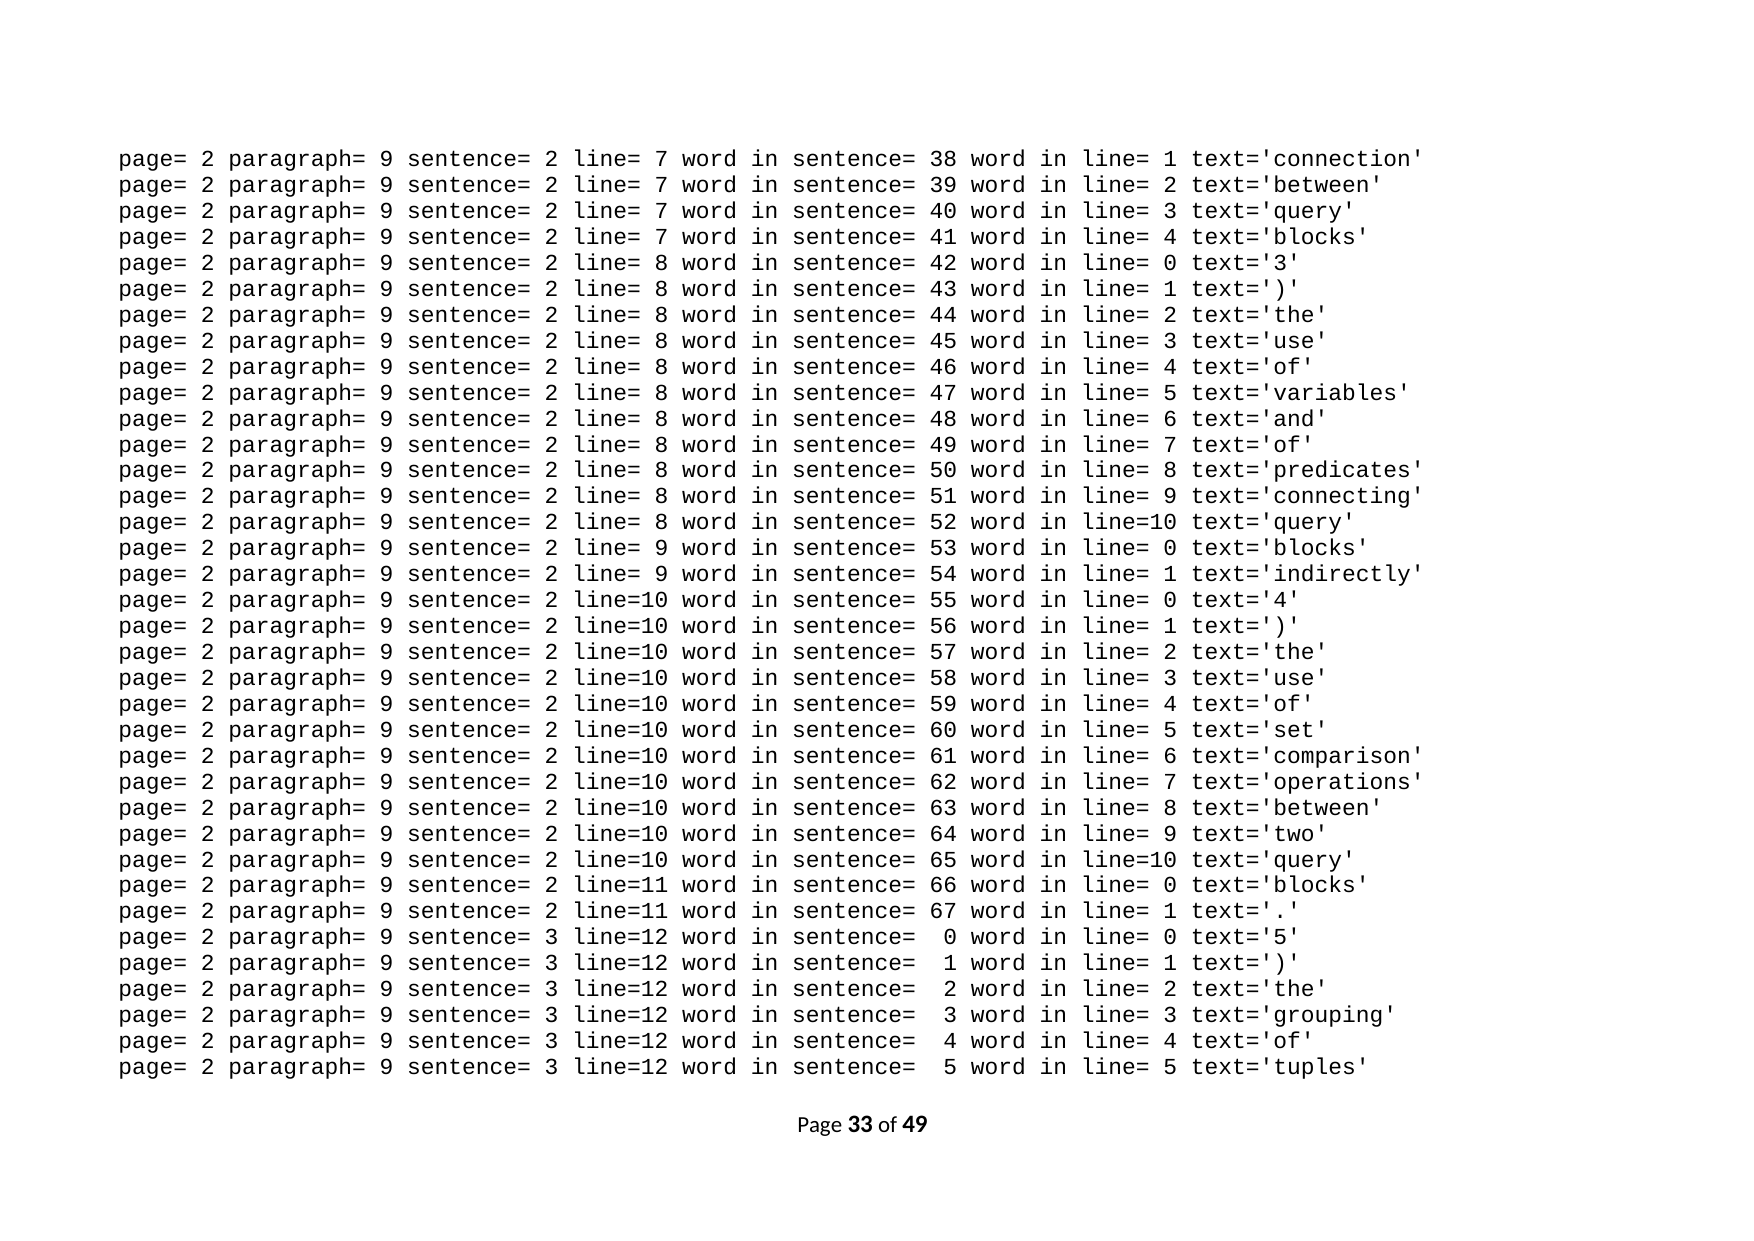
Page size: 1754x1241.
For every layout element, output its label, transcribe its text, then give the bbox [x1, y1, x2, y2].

text page= 2 paragraph= 9 sentence= 3 line=12 word in sentence= 0 word in line= 0 text='5' [118, 926, 1606, 952]
text page= 2 paragraph= 9 sentence= 2 line= 7 word in sentence= 38 word in line= 1 text='connection' [118, 148, 1606, 173]
text page= 2 paragraph= 9 sentence= 2 line= 8 word in sentence= 47 word in line= 5 text='variables' [118, 381, 1606, 407]
text page= 2 paragraph= 9 sentence= 2 line=10 word in sentence= 61 word in line= 6 text='comparison' [118, 744, 1606, 770]
text page= 2 paragraph= 9 sentence= 3 line=12 word in sentence= 3 word in line= 3 text='grouping' [118, 1003, 1606, 1029]
text page= 2 paragraph= 9 sentence= 2 line= 8 word in sentence= 51 word in line= 9 text='connecting' [118, 485, 1606, 511]
text page= 2 paragraph= 9 sentence= 2 line=10 word in sentence= 58 word in line= 3 text='use' [118, 666, 1606, 692]
text page= 2 paragraph= 9 sentence= 2 line=10 word in sentence= 57 word in line= 2 text='the' [118, 640, 1606, 666]
text page= 2 paragraph= 9 sentence= 2 line= 8 word in sentence= 49 word in line= 7 text='of' [118, 433, 1606, 459]
text page= 2 paragraph= 9 sentence= 3 line=12 word in sentence= 4 word in line= 4 text='of' [118, 1029, 1606, 1055]
text page= 2 paragraph= 9 sentence= 2 line= 8 word in sentence= 44 word in line= 2 text='the' [118, 303, 1606, 329]
text page= 2 paragraph= 9 sentence= 2 line=11 word in sentence= 67 word in line= 1 text='.' [118, 900, 1606, 926]
text page= 2 paragraph= 9 sentence= 2 line= 7 word in sentence= 40 word in line= 3 text='query' [118, 199, 1606, 225]
text page= 2 paragraph= 9 sentence= 2 line= 7 word in sentence= 39 word in line= 2 text='between' [118, 173, 1606, 199]
text page= 2 paragraph= 9 sentence= 2 line=10 word in sentence= 65 word in line=10 text='query' [118, 848, 1606, 874]
text page= 2 paragraph= 9 sentence= 2 line=10 word in sentence= 64 word in line= 9 text='two' [118, 822, 1606, 848]
text page= 2 paragraph= 9 sentence= 2 line=10 word in sentence= 62 word in line= 7 text='operations' [118, 770, 1606, 796]
text page= 2 paragraph= 9 sentence= 3 line=12 word in sentence= 1 word in line= 1 text=')' [118, 952, 1606, 978]
text page= 2 paragraph= 9 sentence= 2 line= 9 word in sentence= 54 word in line= 1 text='indirectly' [118, 563, 1606, 588]
text page= 2 paragraph= 9 sentence= 2 line= 8 word in sentence= 43 word in line= 1 text=')' [118, 277, 1606, 303]
text page= 2 paragraph= 9 sentence= 2 line= 8 word in sentence= 52 word in line=10 text='query' [118, 511, 1606, 537]
text page= 2 paragraph= 9 sentence= 3 line=12 word in sentence= 5 word in line= 5 text='tuples' [118, 1055, 1606, 1081]
text page= 2 paragraph= 9 sentence= 2 line= 8 word in sentence= 42 word in line= 0 text='3' [118, 251, 1606, 277]
text page= 2 paragraph= 9 sentence= 2 line= 8 word in sentence= 48 word in line= 6 text='and' [118, 407, 1606, 433]
text page= 2 paragraph= 9 sentence= 3 line=12 word in sentence= 2 word in line= 2 text='the' [118, 978, 1606, 1003]
text page= 2 paragraph= 9 sentence= 2 line=10 word in sentence= 59 word in line= 4 text='of' [118, 692, 1606, 718]
text page= 2 paragraph= 9 sentence= 2 line= 8 word in sentence= 45 word in line= 3 text='use' [118, 329, 1606, 355]
text page= 2 paragraph= 9 sentence= 2 line= 8 word in sentence= 50 word in line= 8 text='predicates' [118, 459, 1606, 485]
text page= 2 paragraph= 9 sentence= 2 line=11 word in sentence= 66 word in line= 0 text='blocks' [118, 874, 1606, 900]
text page= 2 paragraph= 9 sentence= 2 line= 7 word in sentence= 41 word in line= 4 text='blocks' [118, 225, 1606, 251]
text page= 2 paragraph= 9 sentence= 2 line= 8 word in sentence= 46 word in line= 4 text='of' [118, 355, 1606, 381]
text page= 2 paragraph= 9 sentence= 2 line=10 word in sentence= 56 word in line= 1 text=')' [118, 614, 1606, 640]
text page= 2 paragraph= 9 sentence= 2 line=10 word in sentence= 60 word in line= 5 text='set' [118, 718, 1606, 744]
text page= 2 paragraph= 9 sentence= 2 line=10 word in sentence= 55 word in line= 0 text='4' [118, 588, 1606, 614]
text page= 2 paragraph= 9 sentence= 2 line=10 word in sentence= 63 word in line= 8 text='between' [118, 796, 1606, 822]
text page= 2 paragraph= 9 sentence= 2 line= 9 word in sentence= 53 word in line= 0 text='blocks' [118, 537, 1606, 563]
